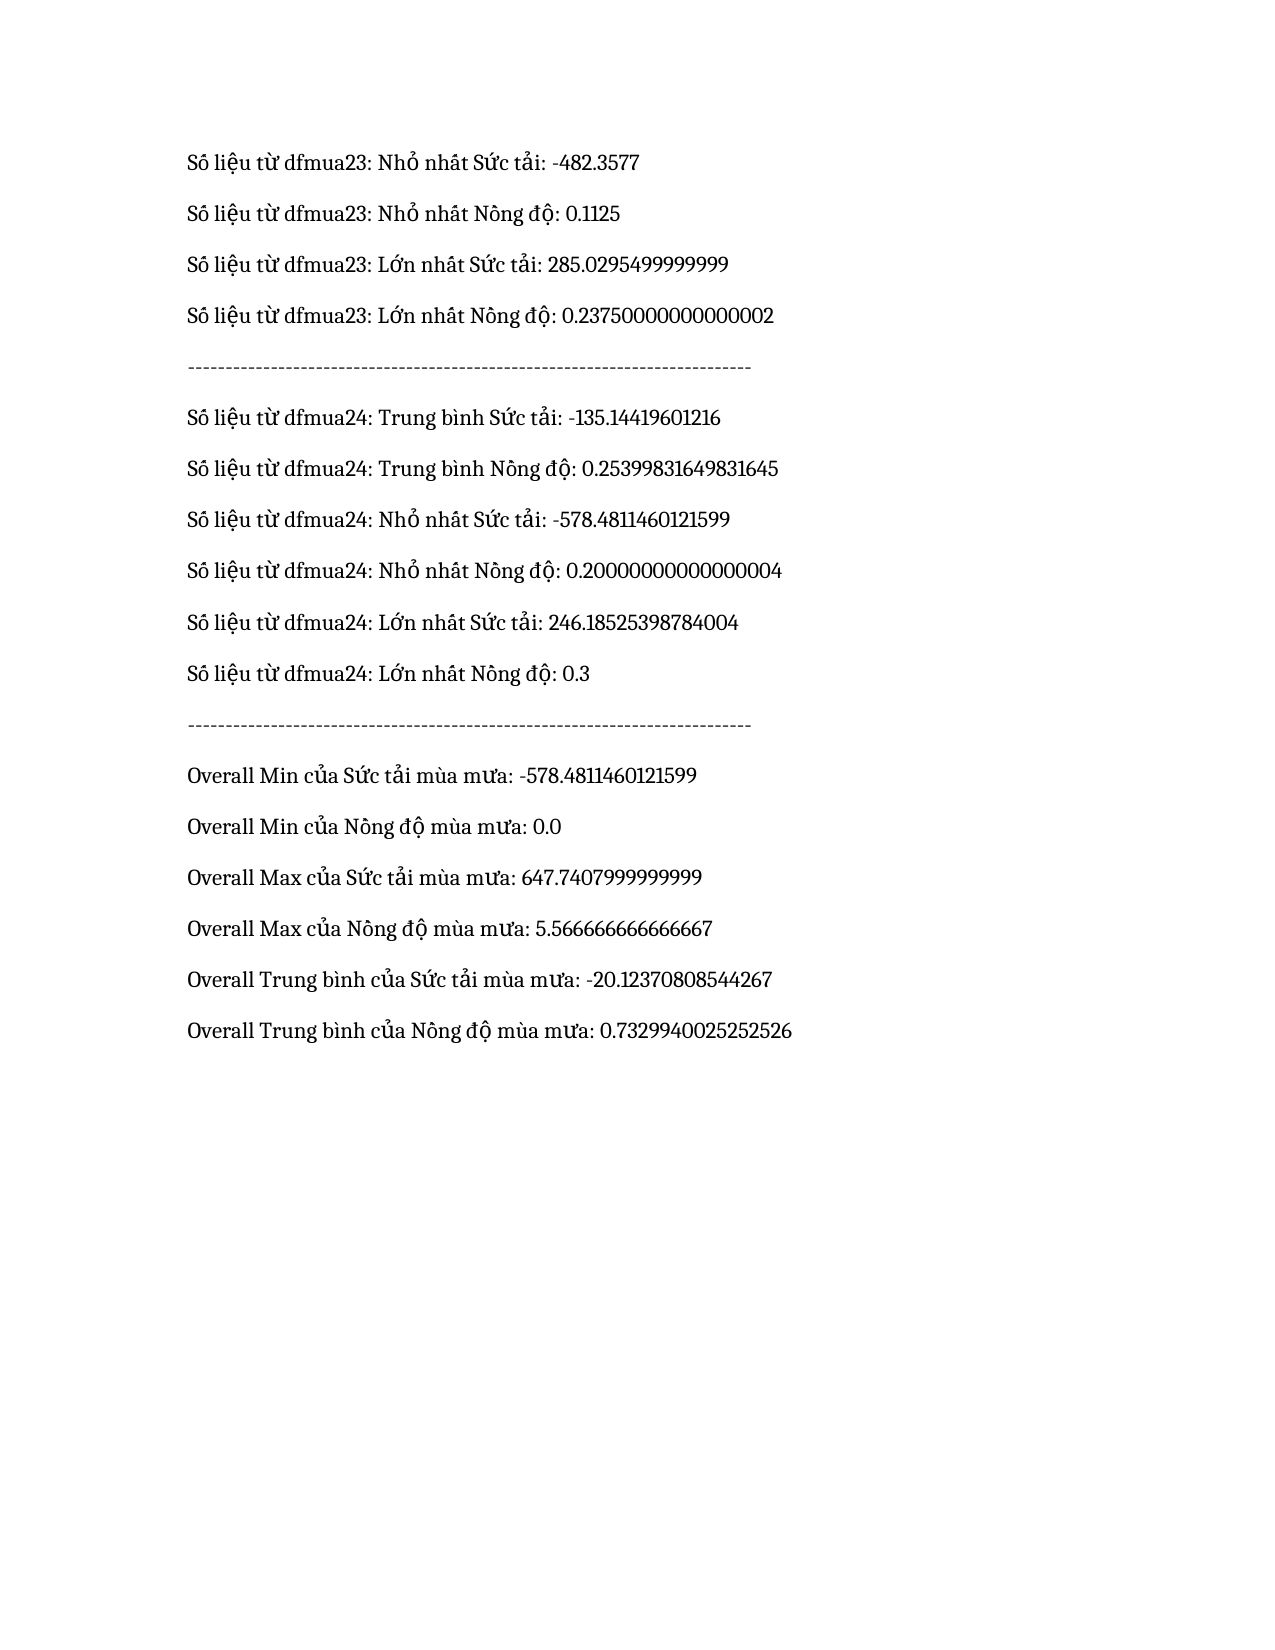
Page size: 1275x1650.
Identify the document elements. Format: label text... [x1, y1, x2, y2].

text Số liệu từ dfmua24: Trung bình Nồng độ: 0.25399831649831645 [187, 456, 1087, 483]
text Số liệu từ dfmua24: Nhỏ nhất Nồng độ: 0.20000000000000004 [187, 558, 1087, 585]
text Overall Trung bình của Sức tải mùa mưa: -20.12370808544267 [187, 967, 1087, 993]
text Số liệu từ dfmua23: Lớn nhất Sức tải: 285.0295499999999 [187, 252, 1087, 278]
text Số liệu từ dfmua23: Nhỏ nhất Sức tải: -482.3577 [187, 150, 1087, 176]
text Số liệu từ dfmua23: Nhỏ nhất Nồng độ: 0.1125 [187, 201, 1087, 227]
text --------------------------------------------------------------------------- [187, 354, 1087, 381]
text Overall Min của Sức tải mùa mưa: -578.4811460121599 [187, 762, 1087, 789]
text Số liệu từ dfmua24: Trung bình Sức tải: -135.14419601216 [187, 405, 1087, 432]
text Overall Max của Sức tải mùa mưa: 647.7407999999999 [187, 864, 1087, 891]
text Số liệu từ dfmua24: Nhỏ nhất Sức tải: -578.4811460121599 [187, 507, 1087, 534]
text Số liệu từ dfmua24: Lớn nhất Sức tải: 246.18525398784004 [187, 609, 1087, 636]
text Overall Min của Nồng độ mùa mưa: 0.0 [187, 813, 1087, 840]
text Overall Trung bình của Nồng độ mùa mưa: 0.7329940025252526 [187, 1018, 1087, 1044]
text --------------------------------------------------------------------------- [187, 711, 1087, 738]
text Overall Max của Nồng độ mùa mưa: 5.566666666666667 [187, 916, 1087, 942]
text Số liệu từ dfmua24: Lớn nhất Nồng độ: 0.3 [187, 660, 1087, 687]
text Số liệu từ dfmua23: Lớn nhất Nồng độ: 0.23750000000000002 [187, 303, 1087, 329]
